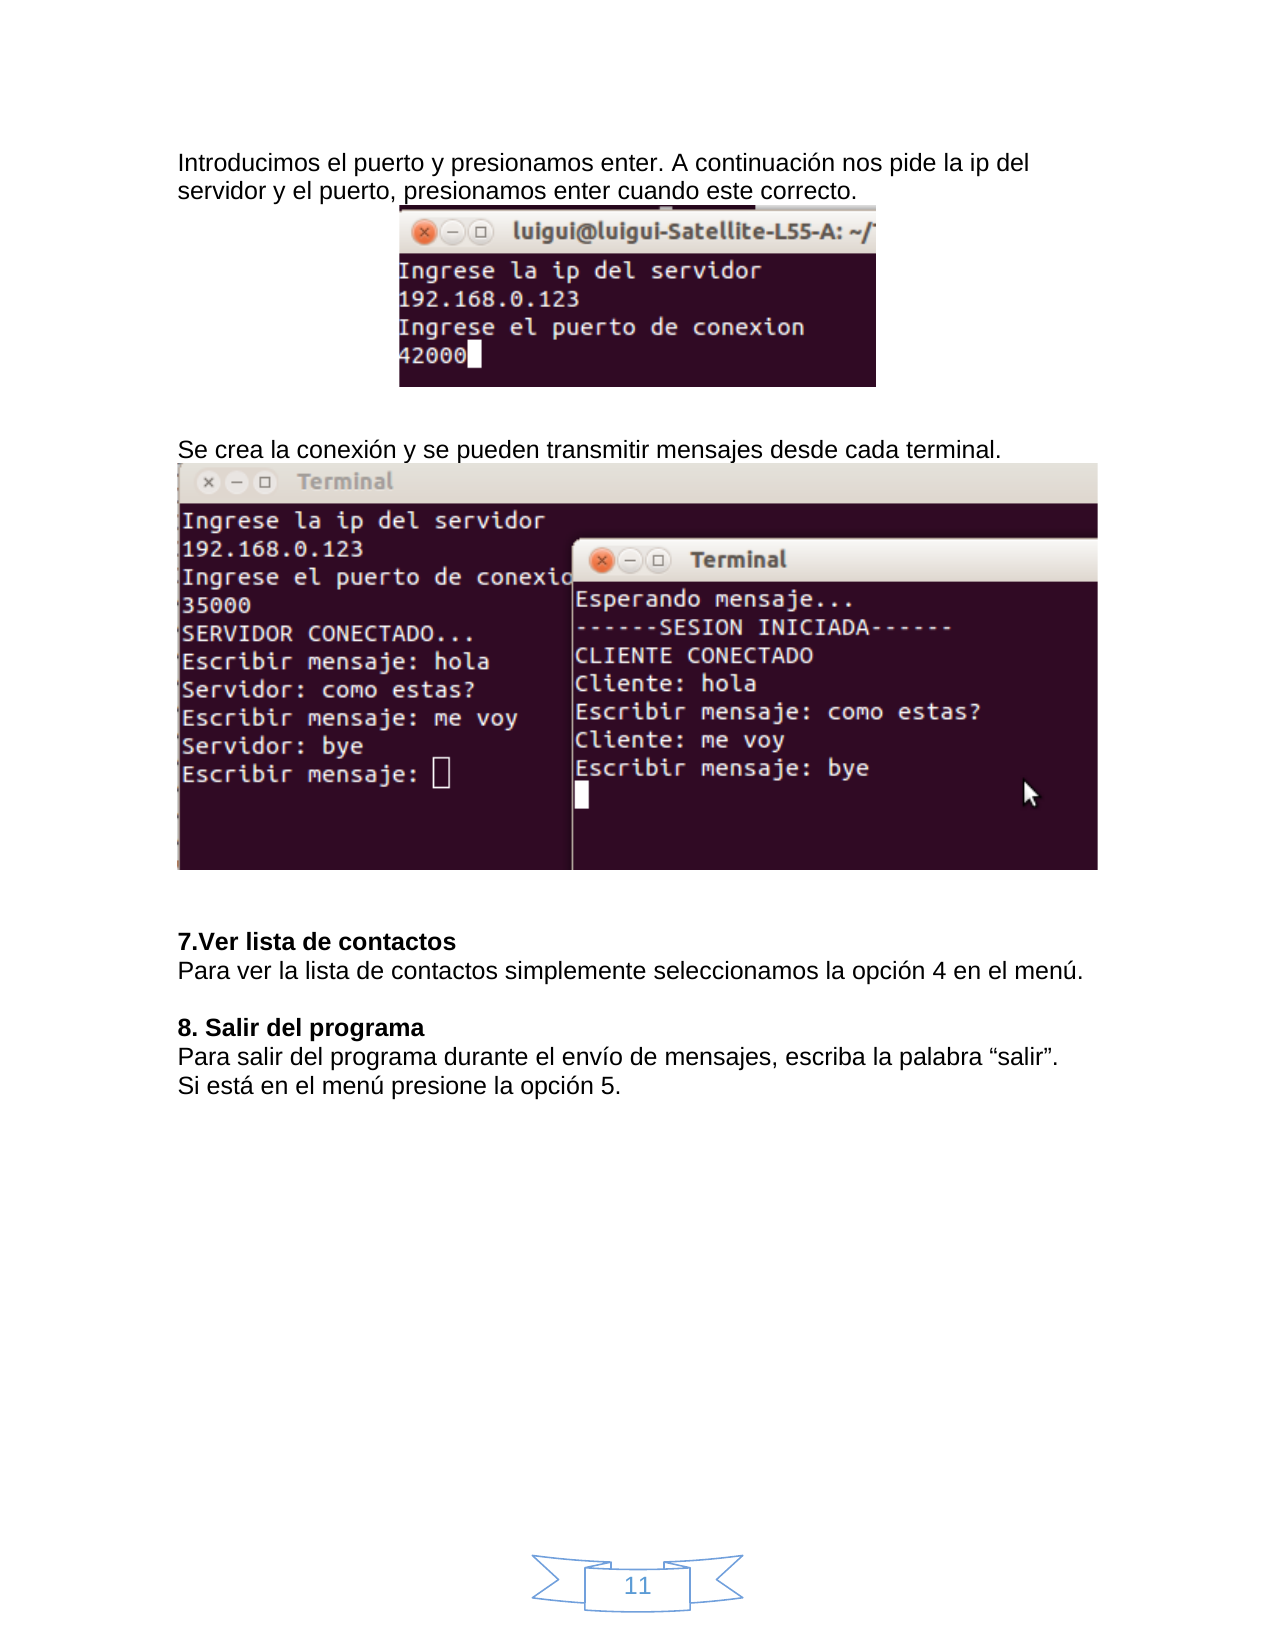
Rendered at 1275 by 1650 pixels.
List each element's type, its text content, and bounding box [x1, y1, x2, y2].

text Para salir del programa durante el envío de mensajes, escriba la palabra “salir”. [177, 1042, 1098, 1071]
text 8. Salir del programa [177, 1013, 1098, 1042]
text 7.Ver lista de contactos [177, 927, 1098, 956]
text Introducimos el puerto y presionamos enter. A continuación nos pide la ip del servidor y el puerto, presionamos enter cuando este correcto. [177, 148, 1098, 205]
text Si está en el menú presione la opción 5. [177, 1071, 1098, 1099]
picture [177, 463, 1098, 870]
text Para ver la lista de contactos simplemente seleccionamos la opción 4 en el menú. [177, 956, 1098, 984]
text Se crea la conexión y se pueden transmitir mensajes desde cada terminal. [177, 435, 1098, 463]
picture [399, 205, 876, 387]
